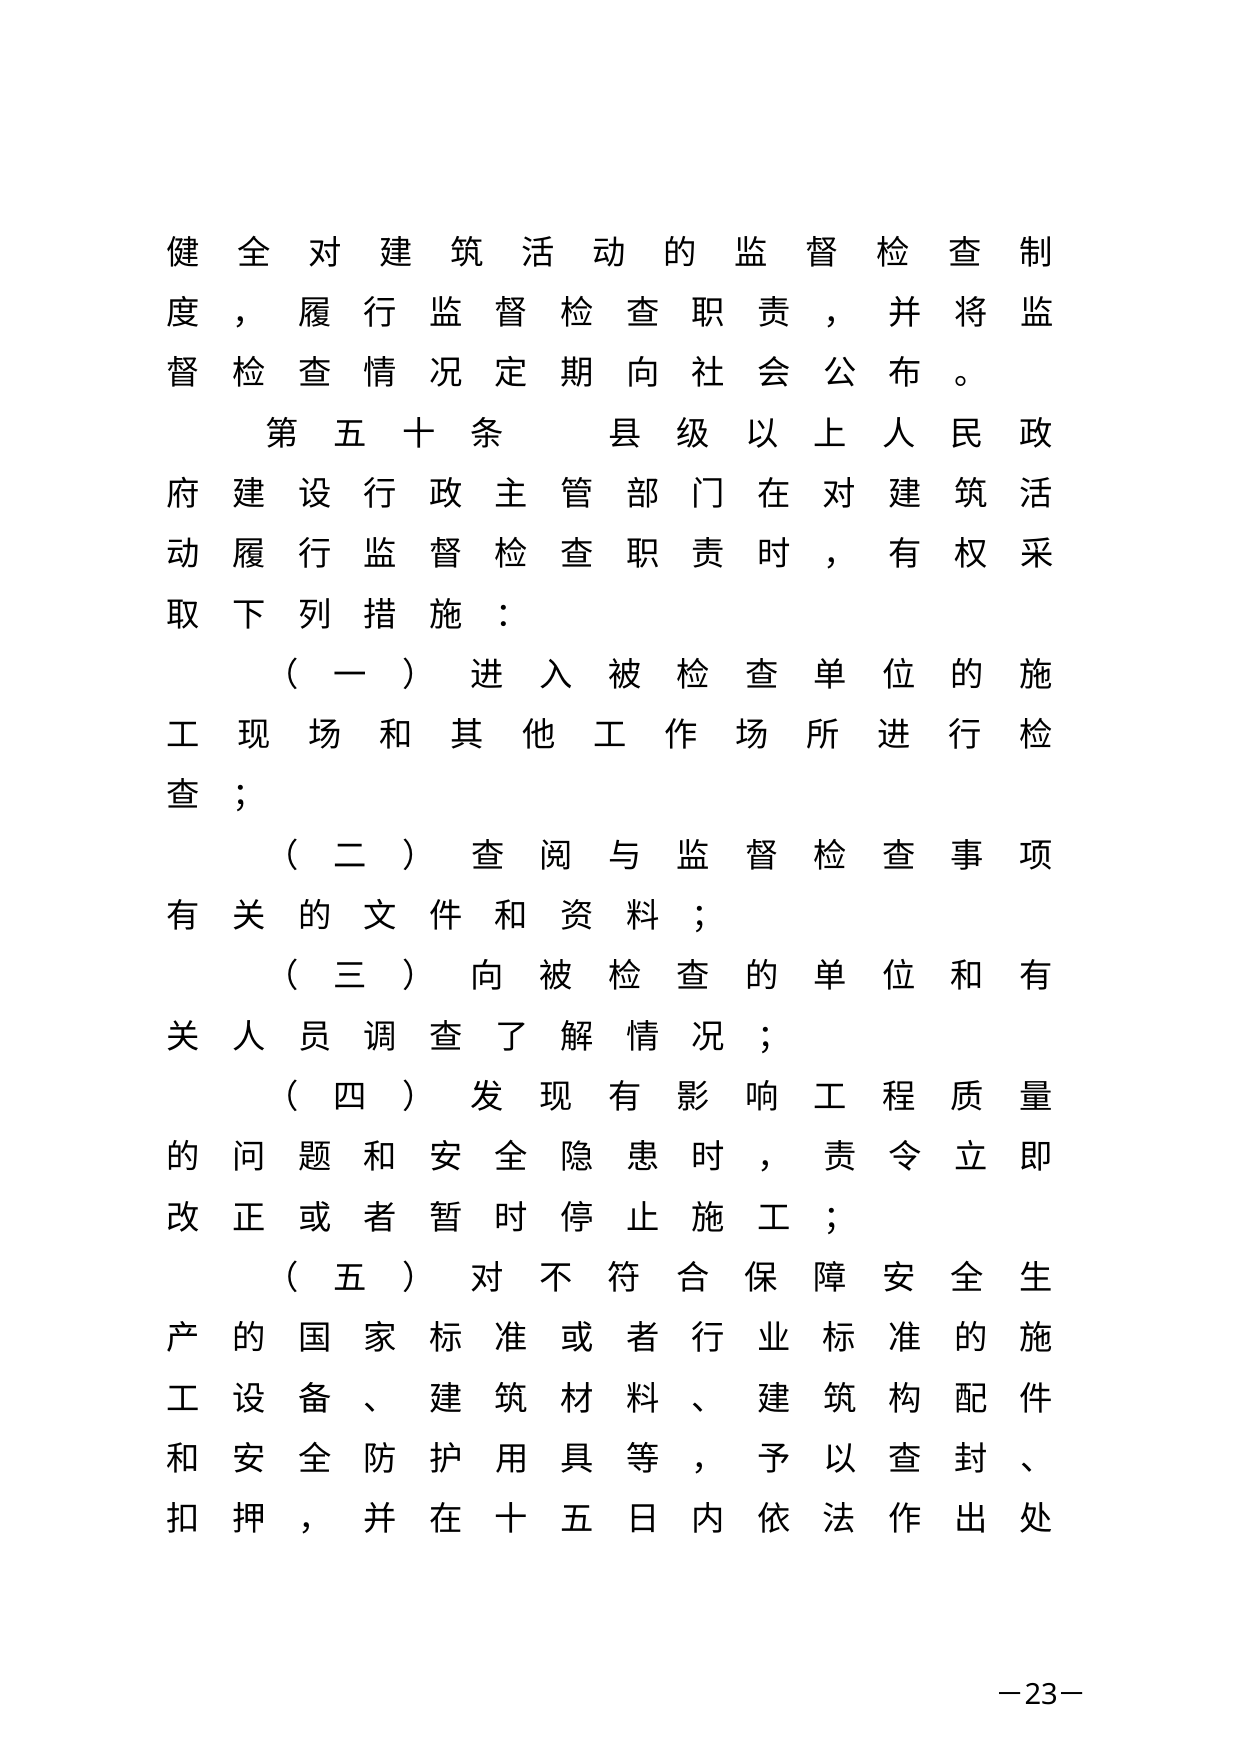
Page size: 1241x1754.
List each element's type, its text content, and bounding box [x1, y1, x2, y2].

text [167, 1245, 1085, 1546]
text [167, 219, 1085, 400]
text （四）发现有影响工程质量的问题和安全隐患时，责令立即改正或者暂时停止施工； [167, 1064, 1085, 1245]
text 第五十条 县级以上人民政府建设行政主管部门在对建筑活动履行监督检查职责时，有权采取下列措施： [167, 400, 1085, 642]
text （一）进入被检查单位的施工现场和其他工作场所进行检查； [167, 642, 1085, 822]
text （二）查阅与监督检查事项有关的文件和资料； [167, 822, 1085, 943]
text （三）向被检查的单位和有关人员调查了解情况； [167, 943, 1085, 1064]
